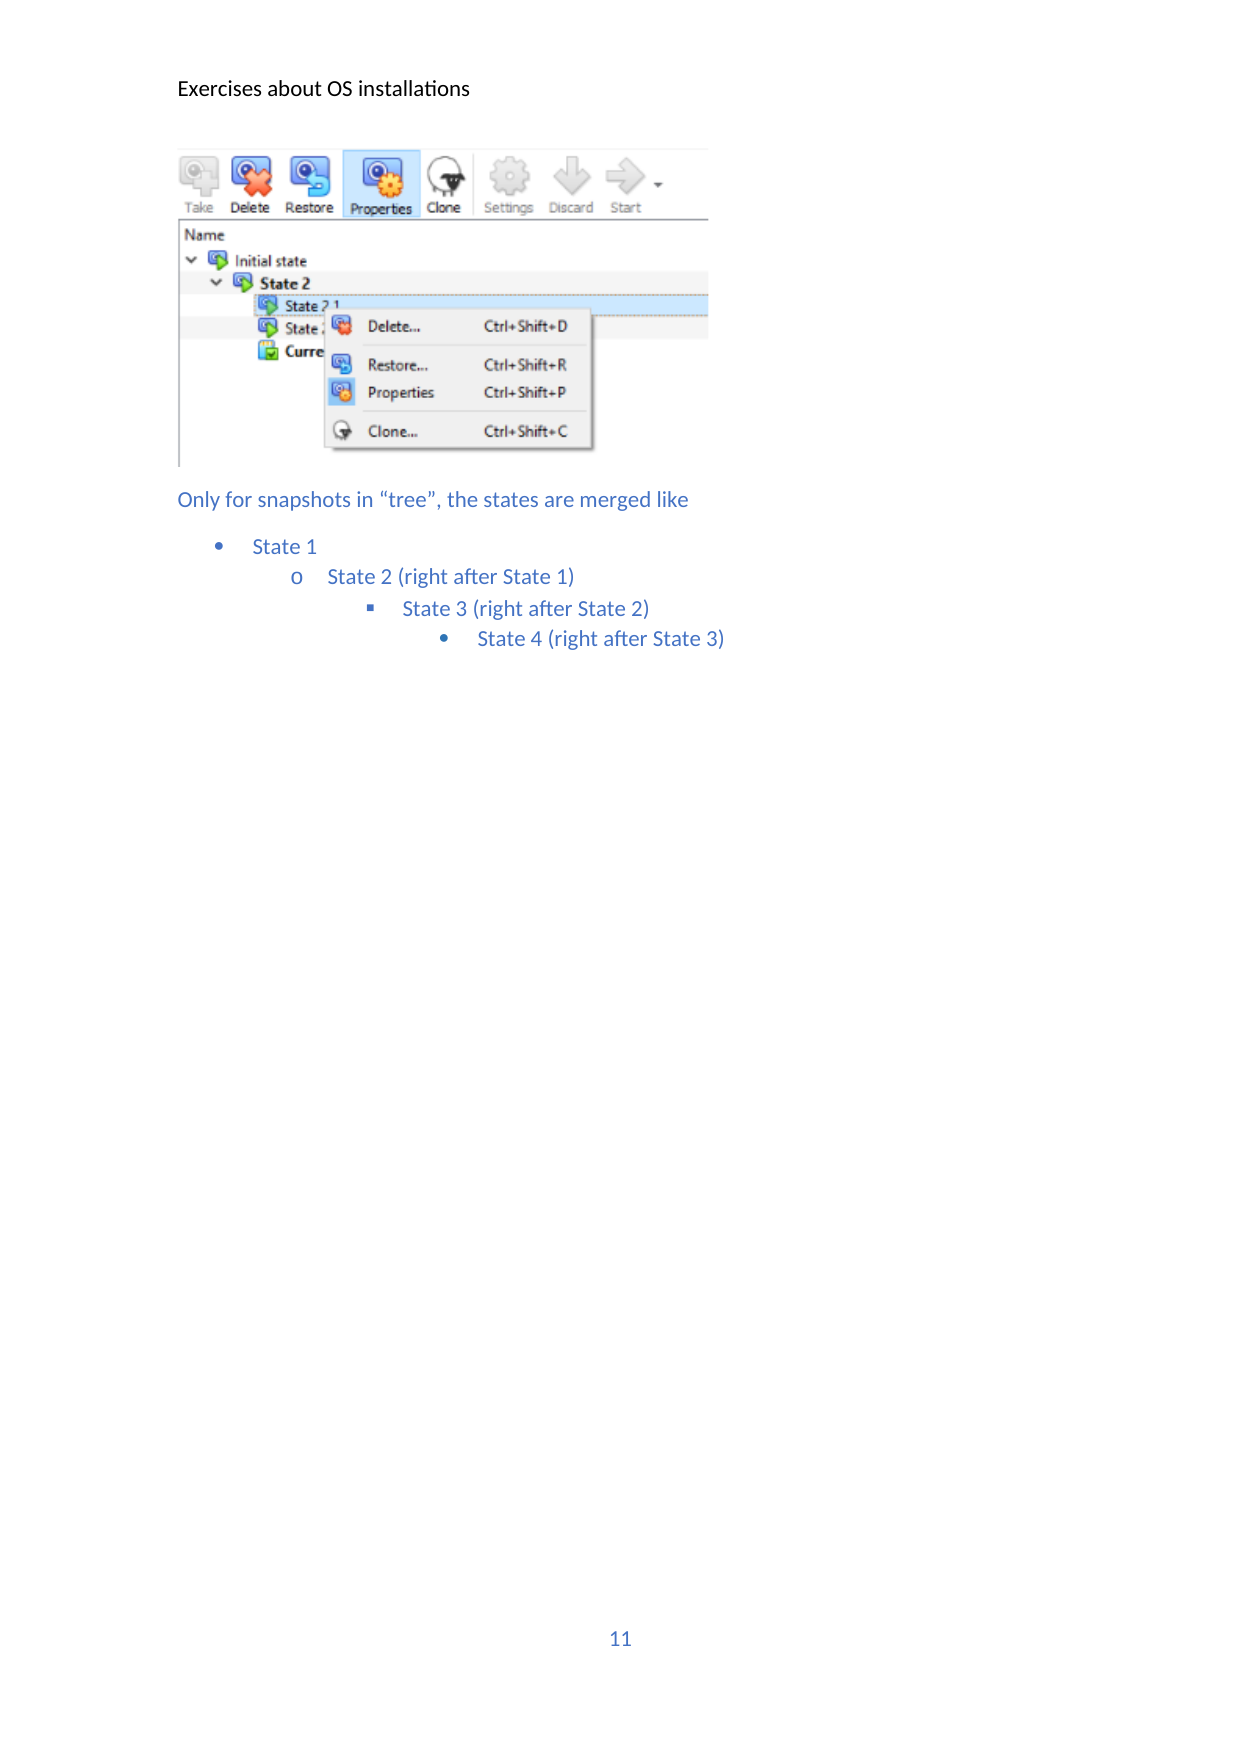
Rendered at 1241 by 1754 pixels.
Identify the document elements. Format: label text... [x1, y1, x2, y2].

text Only for snapshots in “tree”, the states are merged like [177, 485, 1063, 513]
picture [177, 147, 709, 467]
list State 3 (right after State 2) [365, 594, 1063, 622]
list State 2 (right after State 1) [290, 562, 1063, 591]
list State 4 (right after State 3) [440, 624, 1063, 652]
list State 1 [215, 532, 1063, 560]
